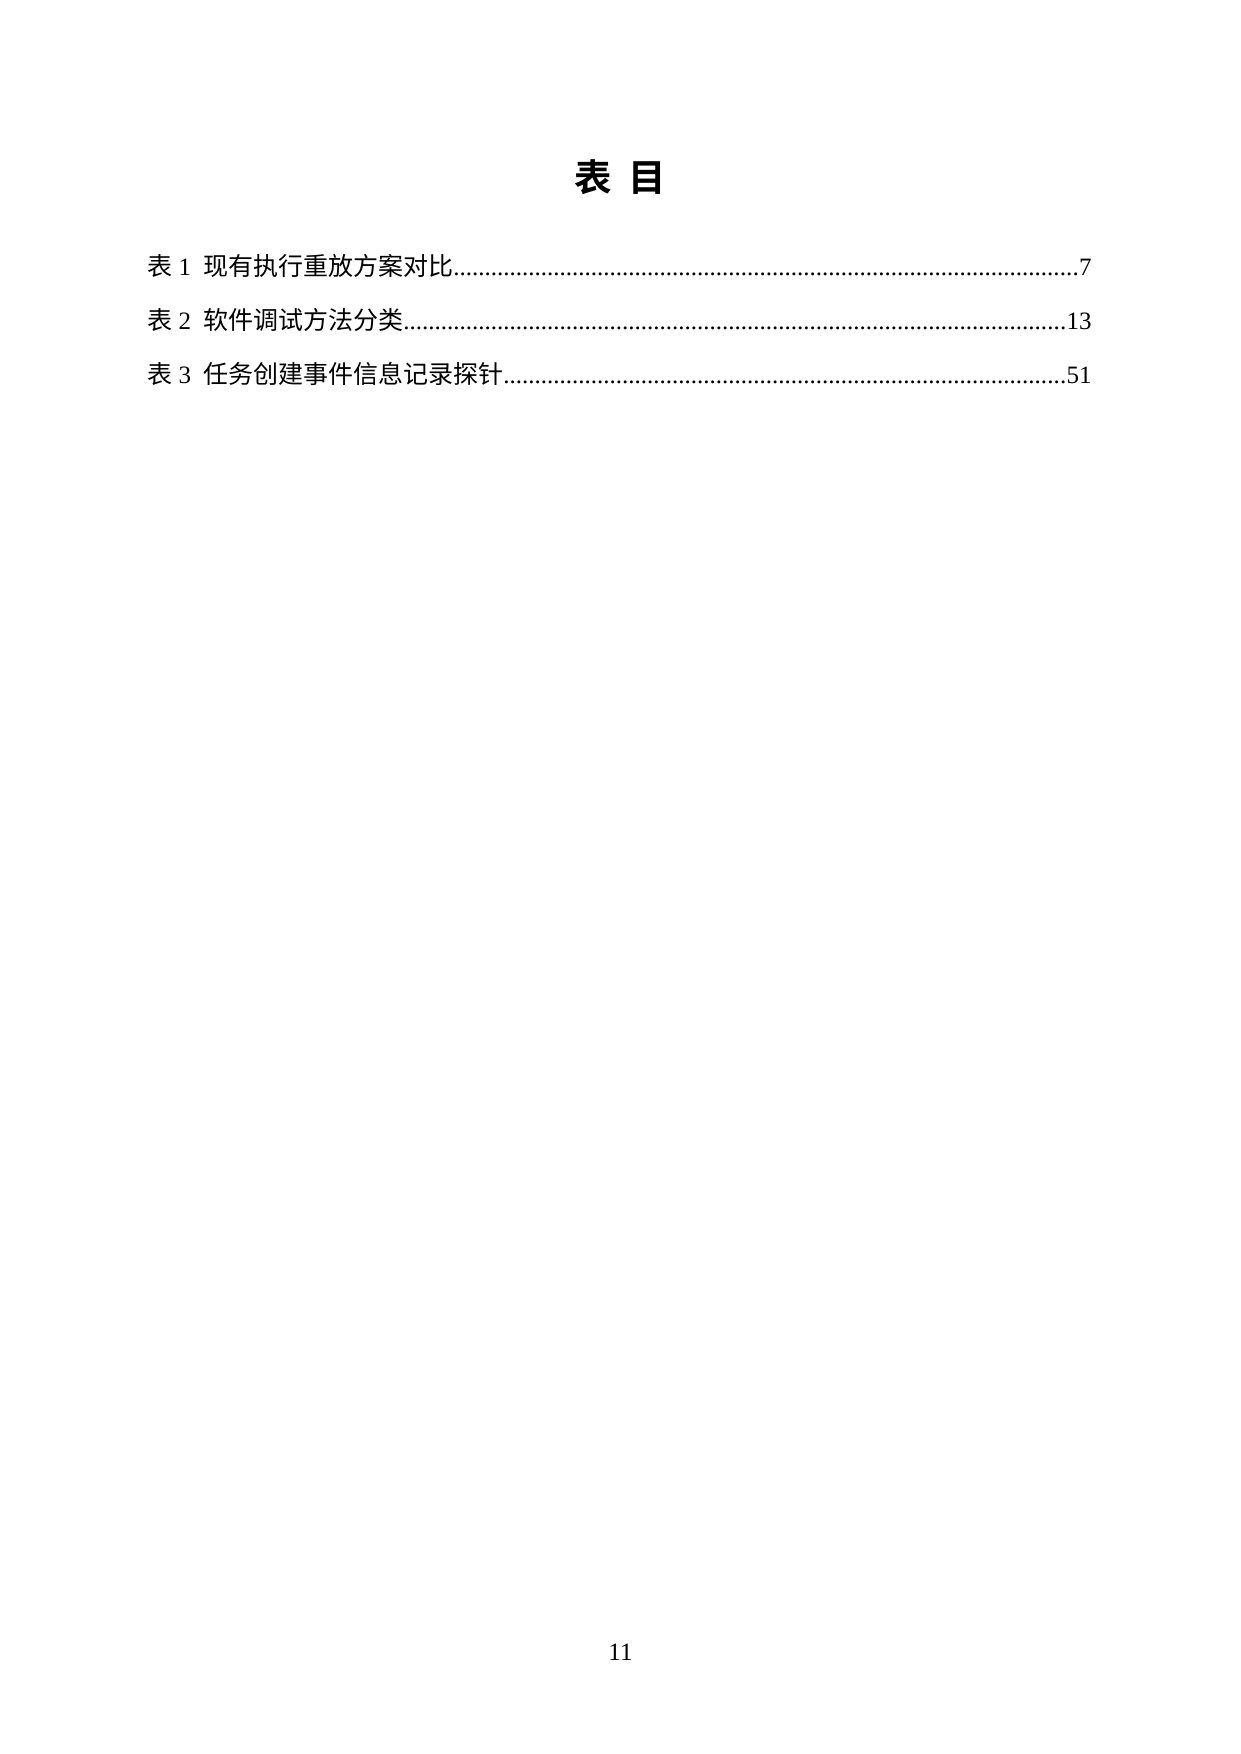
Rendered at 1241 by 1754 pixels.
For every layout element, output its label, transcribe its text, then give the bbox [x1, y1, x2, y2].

text 表 目 [148, 148, 1092, 202]
text 表 3 任务创建事件信息记录探针 51 [148, 355, 1092, 391]
text 表 1 现有执行重放方案对比 7 [148, 246, 1092, 282]
text 表 2 软件调试方法分类 13 [148, 300, 1092, 337]
